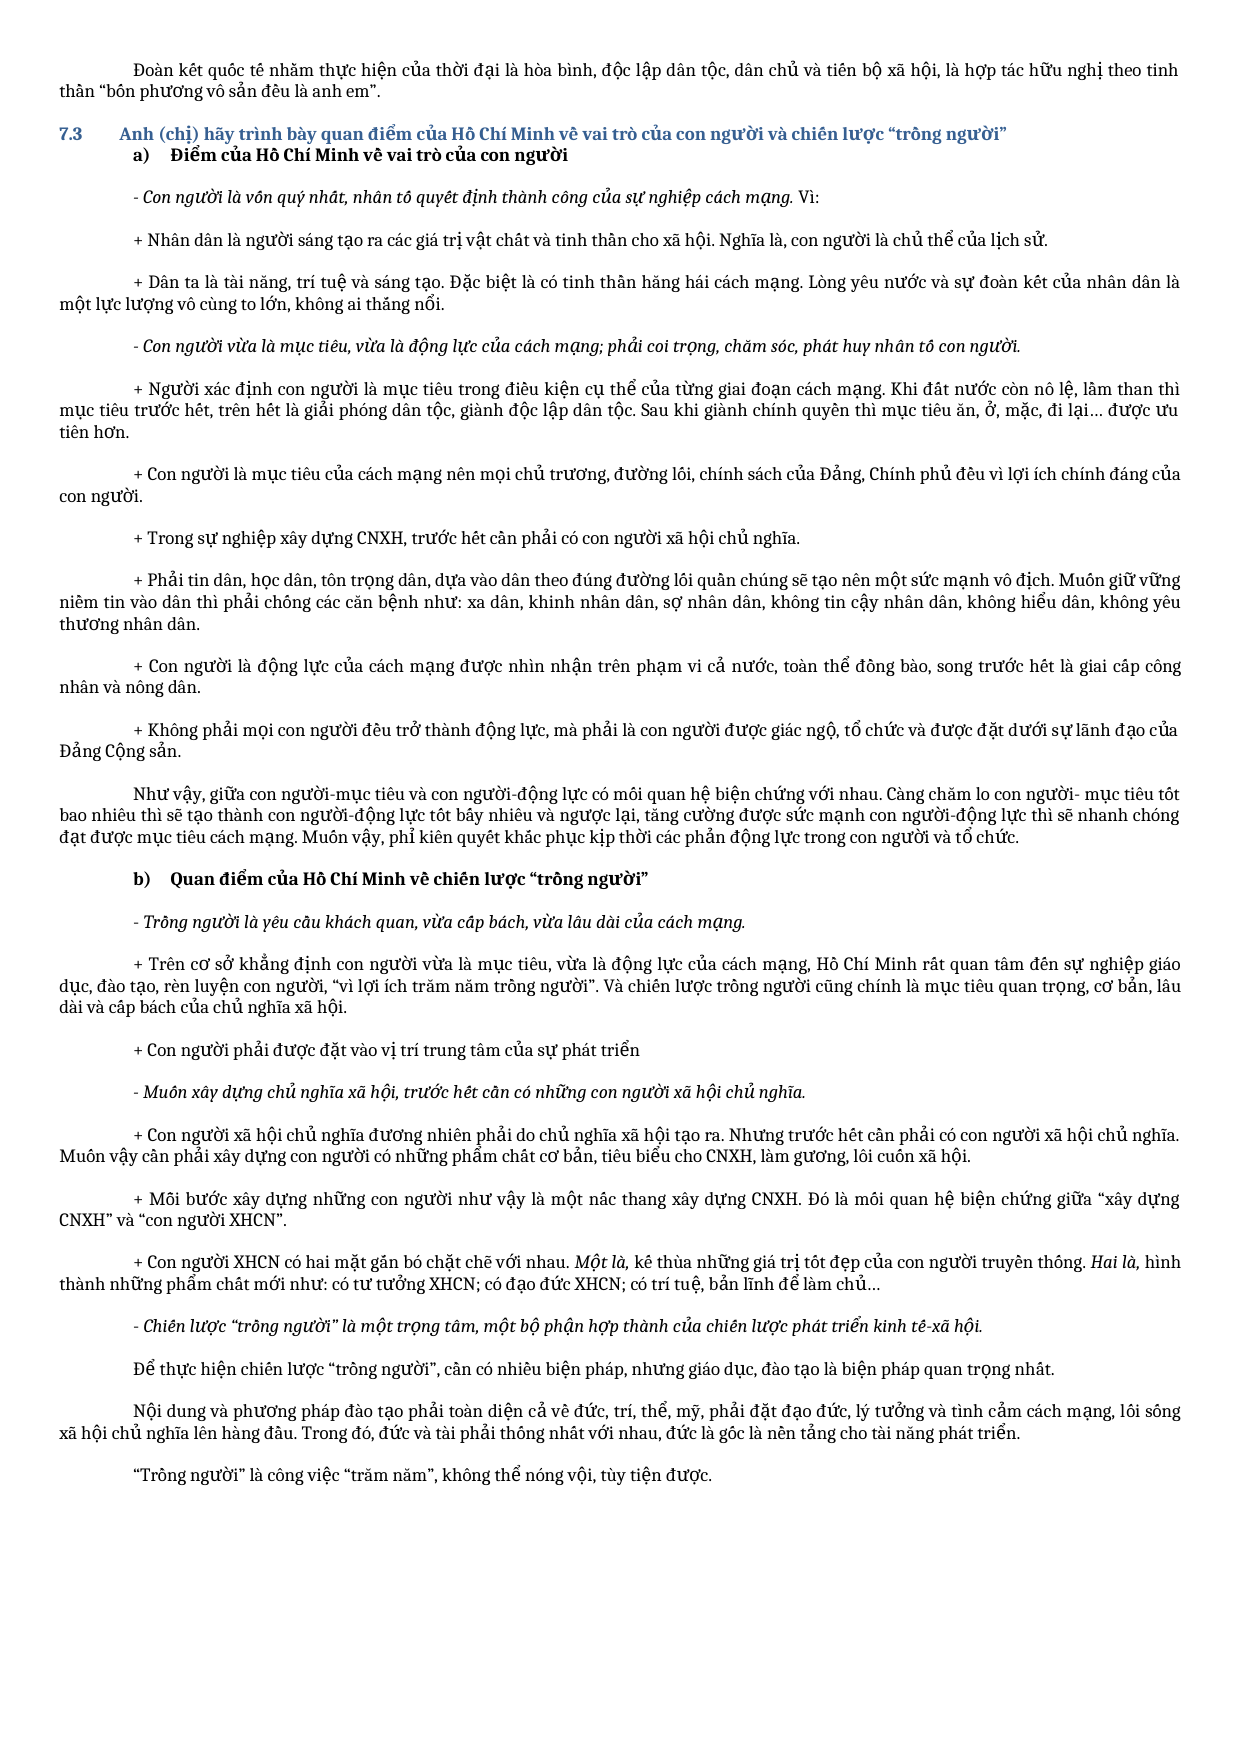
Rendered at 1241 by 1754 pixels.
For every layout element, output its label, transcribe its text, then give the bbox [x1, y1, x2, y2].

text + Phải tin dân, học dân, tôn trọng dân, dựa vào dân theo đúng đường lối quần chúng sẽ tạo nên một sức mạnh vô địch. Muốn giữ vững niềm tin vào dân thì phải chống các căn bệnh như: xa dân, khinh nhân dân, sợ nhân dân, không tin cậy nhân dân, không hiểu dân, không yêu thương nhân dân. [59, 570, 1181, 635]
text + Con người là động lực của cách mạng được nhìn nhận trên phạm vi cả nước, toàn thể đồng bào, song trước hết là giai cấp công nhân và nông dân. [59, 656, 1181, 699]
text + Mỗi bước xây dựng những con người như vậy là một nấc thang xây dựng CNXH. Đó là mối quan hệ biện chứng giữa “xây dựng CNXH” và “con người XHCN”. [59, 1188, 1181, 1231]
text “Trồng người” là công việc “trăm năm”, không thể nóng vội, tùy tiện được. [59, 1465, 1181, 1486]
text - Con người là vốn quý nhất, nhân tố quyết định thành công của sự nghiệp cách mạng. Vì: [59, 187, 1181, 208]
text Để thực hiện chiến lược “trồng người”, cần có nhiều biện pháp, nhưng giáo dục, đào tạo là biện pháp quan trọng nhất. [59, 1358, 1181, 1380]
text + Con người xã hội chủ nghĩa đương nhiên phải do chủ nghĩa xã hội tạo ra. Nhưng trước hết cần phải có con người xã hội chủ nghĩa. Muốn vậy cần phải xây dựng con người có những phẩm chất cơ bản, tiêu biểu cho CNXH, làm gương, lôi cuốn xã hội. [59, 1124, 1181, 1167]
subtitle Anh (chị) hãy trình bày quan điểm của Hồ Chí Minh về vai trò của con người và chiến lược “trồng người” [59, 123, 1181, 144]
text + Trong sự nghiệp xây dựng CNXH, trước hết cần phải có con người xã hội chủ nghĩa. [59, 528, 1181, 549]
text + Nhân dân là người sáng tạo ra các giá trị vật chất và tinh thần cho xã hội. Nghĩa là, con người là chủ thể của lịch sử. [59, 229, 1181, 251]
text Như vậy, giữa con người-mục tiêu và con người-động lực có mối quan hệ biện chứng với nhau. Càng chăm lo con người- mục tiêu tốt bao nhiêu thì sẽ tạo thành con người-động lực tốt bấy nhiêu và ngược lại, tăng cường được sức mạnh con người-động lực thì sẽ nhanh chóng đạt được mục tiêu cách mạng. Muốn vậy, phỉ kiên quyết khắc phục kịp thời các phản động lực trong con người và tổ chức. [59, 783, 1181, 848]
text - Trồng người là yêu cầu khách quan, vừa cấp bách, vừa lâu dài của cách mạng. [59, 911, 1181, 933]
text + Không phải mọi con người đều trở thành động lực, mà phải là con người được giác ngộ, tổ chức và được đặt dưới sự lãnh đạo của Đảng Cộng sản. [59, 719, 1181, 763]
text + Dân ta là tài năng, trí tuệ và sáng tạo. Đặc biệt là có tinh thần hăng hái cách mạng. Lòng yêu nước và sự đoàn kết của nhân dân là một lực lượng vô cùng to lớn, không ai thắng nổi. [59, 272, 1181, 315]
text + Trên cơ sở khẳng định con người vừa là mục tiêu, vừa là động lực của cách mạng, Hồ Chí Minh rất quan tâm đến sự nghiệp giáo dục, đào tạo, rèn luyện con người, “vì lợi ích trăm năm trồng người”. Và chiến lược trồng người cũng chính là mục tiêu quan trọng, cơ bản, lâu dài và cấp bách của chủ nghĩa xã hội. [59, 954, 1181, 1018]
text Nội dung và phương pháp đào tạo phải toàn diện cả về đức, trí, thể, mỹ, phải đặt đạo đức, lý tưởng và tình cảm cách mạng, lối sống xã hội chủ nghĩa lên hàng đầu. Trong đó, đức và tài phải thống nhất với nhau, đức là gốc là nền tảng cho tài năng phát triển. [59, 1401, 1181, 1444]
text + Con người XHCN có hai mặt gắn bó chặt chẽ với nhau. Một là, kế thùa những giá trị tốt đẹp của con người truyền thống. Hai là, hình thành những phẩm chất mới như: có tư tưởng XHCN; có đạo đức XHCN; có trí tuệ, bản lĩnh để làm chủ… [59, 1252, 1181, 1295]
text - Con người vừa là mục tiêu, vừa là động lực của cách mạng; phải coi trọng, chăm sóc, phát huy nhân tố con người. [59, 336, 1181, 357]
list Quan điểm của Hồ Chí Minh về chiến lược “trồng người” [133, 869, 1181, 891]
text Đoàn kết quốc tế nhằm thực hiện của thời đại là hòa bình, độc lập dân tộc, dân chủ và tiến bộ xã hội, là hợp tác hữu nghị theo tinh thần “bốn phương vô sản đều là anh em”. [59, 59, 1181, 102]
text + Con người là mục tiêu của cách mạng nên mọi chủ trương, đường lối, chính sách của Đảng, Chính phủ đều vì lợi ích chính đáng của con người. [59, 464, 1181, 507]
text + Người xác định con người là mục tiêu trong điều kiện cụ thể của từng giai đoạn cách mạng. Khi đất nước còn nô lệ, lầm than thì mục tiêu trước hết, trên hết là giải phóng dân tộc, giành độc lập dân tộc. Sau khi giành chính quyền thì mục tiêu ăn, ở, mặc, đi lại… được ưu tiên hơn. [59, 378, 1181, 443]
text - Chiến lược “trồng người” là một trọng tâm, một bộ phận hợp thành của chiến lược phát triển kinh tế-xã hội. [59, 1316, 1181, 1337]
list Điểm của Hồ Chí Minh về vai trò của con người [133, 144, 1181, 166]
text + Con người phải được đặt vào vị trí trung tâm của sự phát triển [59, 1039, 1181, 1061]
text - Muốn xây dựng chủ nghĩa xã hội, trước hết cần có những con người xã hội chủ nghĩa. [59, 1082, 1181, 1103]
